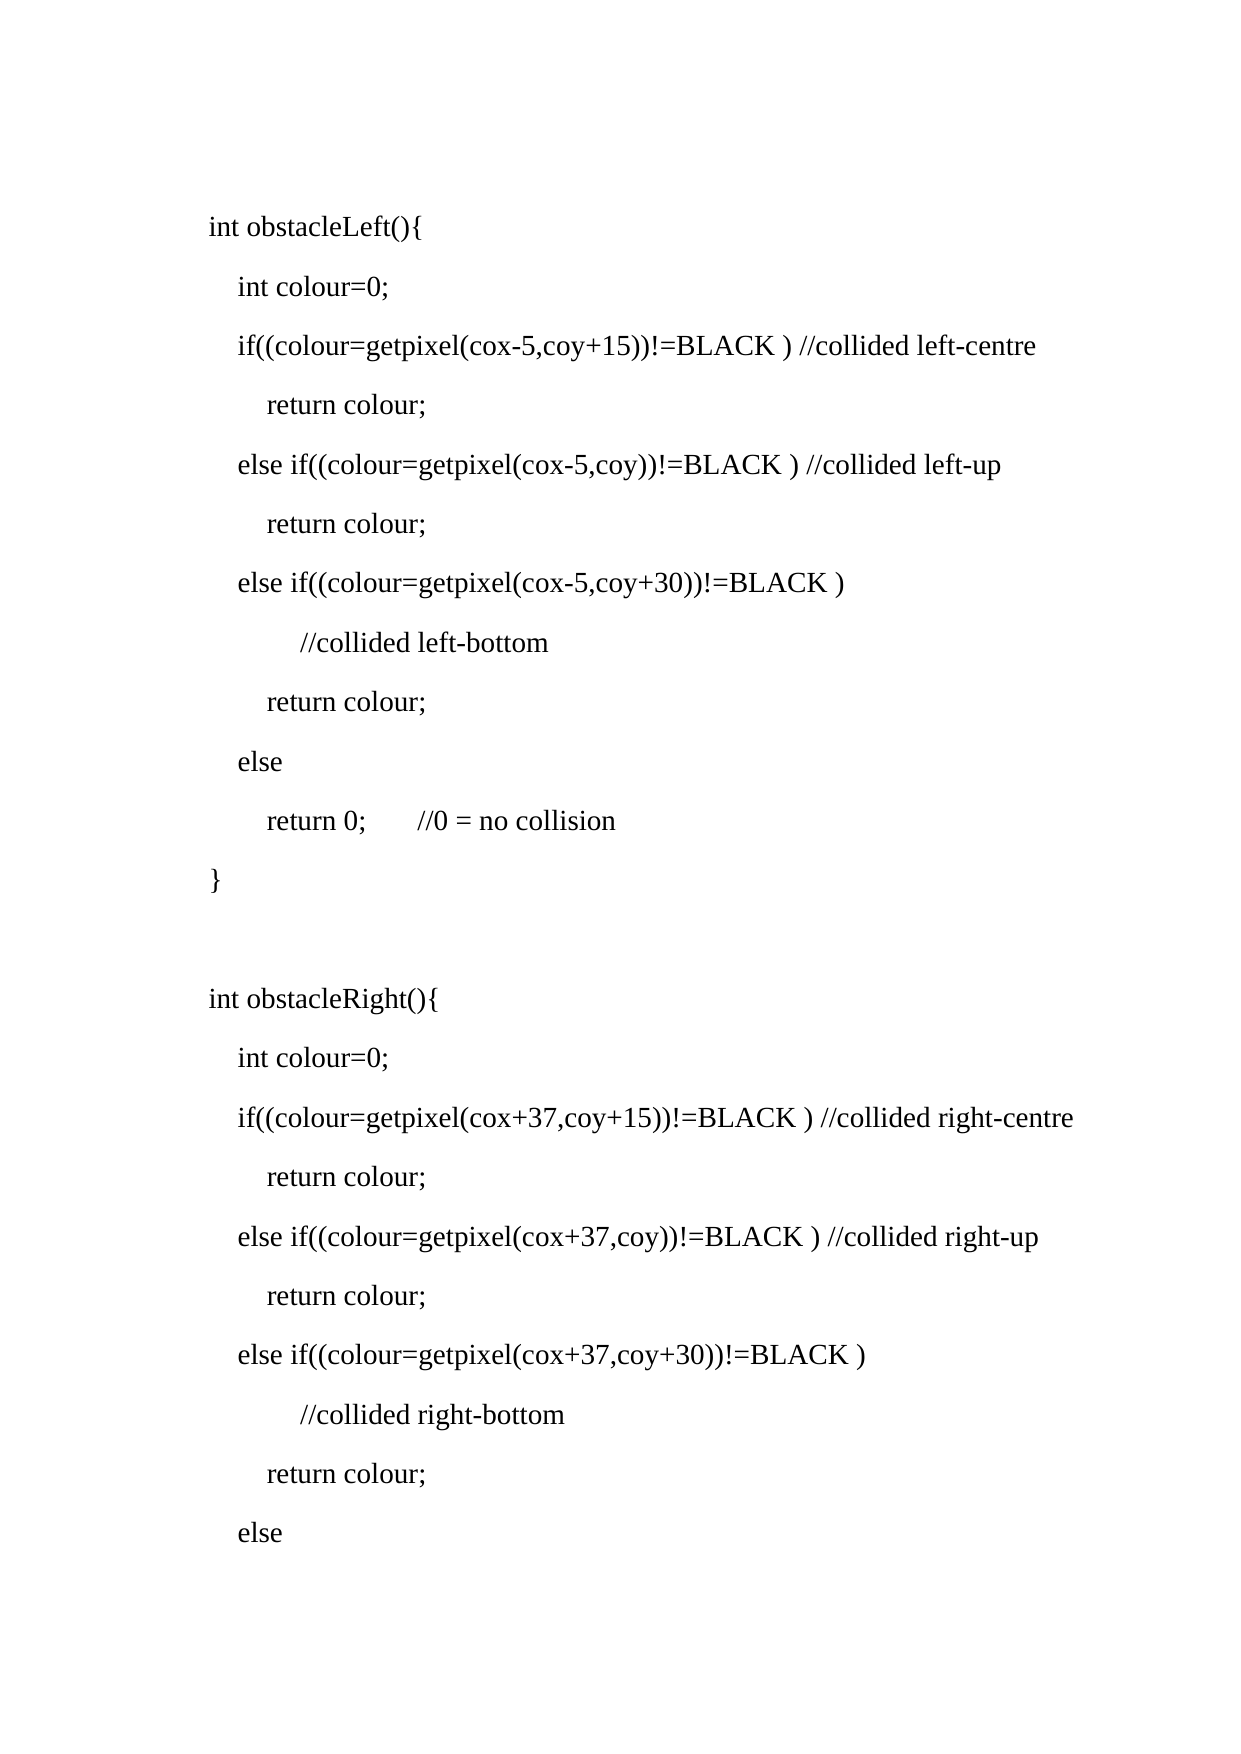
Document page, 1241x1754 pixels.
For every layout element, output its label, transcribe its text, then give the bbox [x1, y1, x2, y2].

text //collided left-bottom [225, 625, 1090, 658]
text return colour; [150, 684, 1090, 718]
text int colour=0; [150, 1041, 1090, 1074]
text else [150, 1516, 1090, 1549]
text if((colour=getpixel(cox+37,coy+15))!=BLACK ) //collided right-centre [150, 1100, 1090, 1133]
text int obstacleLeft(){ [150, 209, 1090, 243]
text else if((colour=getpixel(cox+37,coy))!=BLACK ) //collided right-up [150, 1219, 1090, 1252]
text else [150, 744, 1090, 777]
text } [150, 862, 1090, 896]
text return 0; //0 = no collision [150, 803, 1090, 837]
text return colour; [150, 506, 1090, 540]
text return colour; [150, 1456, 1090, 1490]
text return colour; [150, 1278, 1090, 1312]
text return colour; [150, 387, 1090, 421]
text else if((colour=getpixel(cox+37,coy+30))!=BLACK ) [150, 1337, 1090, 1371]
text return colour; [150, 1159, 1090, 1193]
text int colour=0; [150, 269, 1090, 302]
text else if((colour=getpixel(cox-5,coy))!=BLACK ) //collided left-up [150, 447, 1090, 480]
text int obstacleRight(){ [150, 981, 1090, 1015]
text //collided right-bottom [225, 1397, 1090, 1430]
text if((colour=getpixel(cox-5,coy+15))!=BLACK ) //collided left-centre [150, 328, 1090, 362]
text else if((colour=getpixel(cox-5,coy+30))!=BLACK ) [150, 566, 1090, 599]
